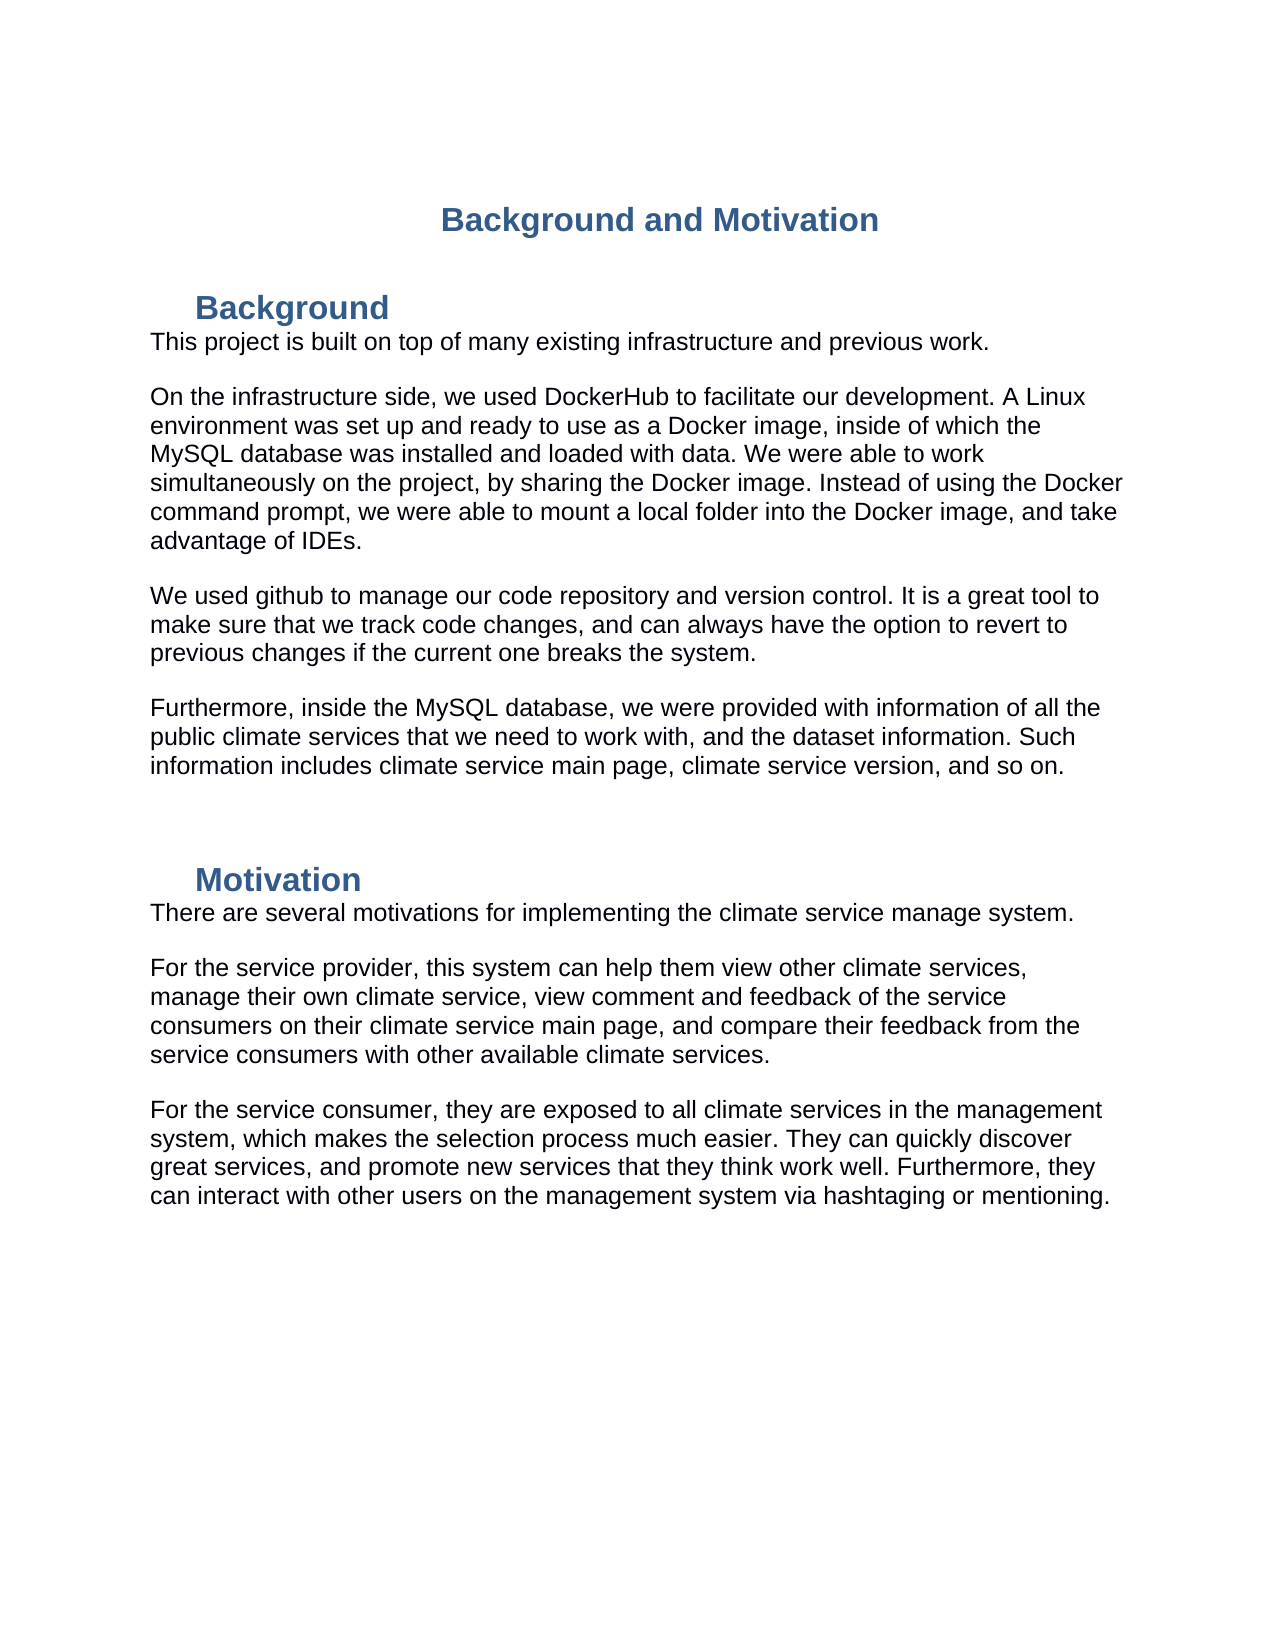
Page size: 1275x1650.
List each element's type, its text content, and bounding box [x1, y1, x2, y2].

text We used github to manage our code repository and version control. It is a great tool to make sure that we track code changes, and can always have the option to revert to previous changes if the current one breaks the system. [150, 581, 1125, 667]
text Furthermore, inside the MySQL database, we were provided with information of all the public climate services that we need to work with, and the dataset information. Such information includes climate service main page, climate service version, and so on. [150, 693, 1125, 780]
text For the service provider, this system can help them view other climate services, manage their own climate service, view comment and feedback of the service consumers on their climate service main page, and compare their feedback from the service consumers with other available climate services. [150, 953, 1125, 1068]
text This project is built on top of many existing infrastructure and previous work. [150, 327, 1125, 356]
text On the infrastructure side, we used DockerHub to facilitate our development. A Linux environment was set up and ready to use as a Docker image, inside of which the MySQL database was installed and loaded with data. We were able to work simultaneously on the project, by sharing the Docker image. Instead of using the Docker command prompt, we were able to mount a local folder into the Docker image, and take advantage of IDEs. [150, 382, 1125, 554]
subtitle Background and Motivation [195, 200, 1125, 238]
subtitle Motivation [195, 860, 1125, 898]
subtitle Background [195, 288, 1125, 327]
text There are several motivations for implementing the climate service manage system. [150, 898, 1125, 927]
text For the service consumer, they are exposed to all climate services in the management system, which makes the selection process much easier. They can quickly discover great services, and promote new services that they think work well. Furthermore, they can interact with other users on the management system via hashtaging or mentioning. [150, 1095, 1125, 1210]
